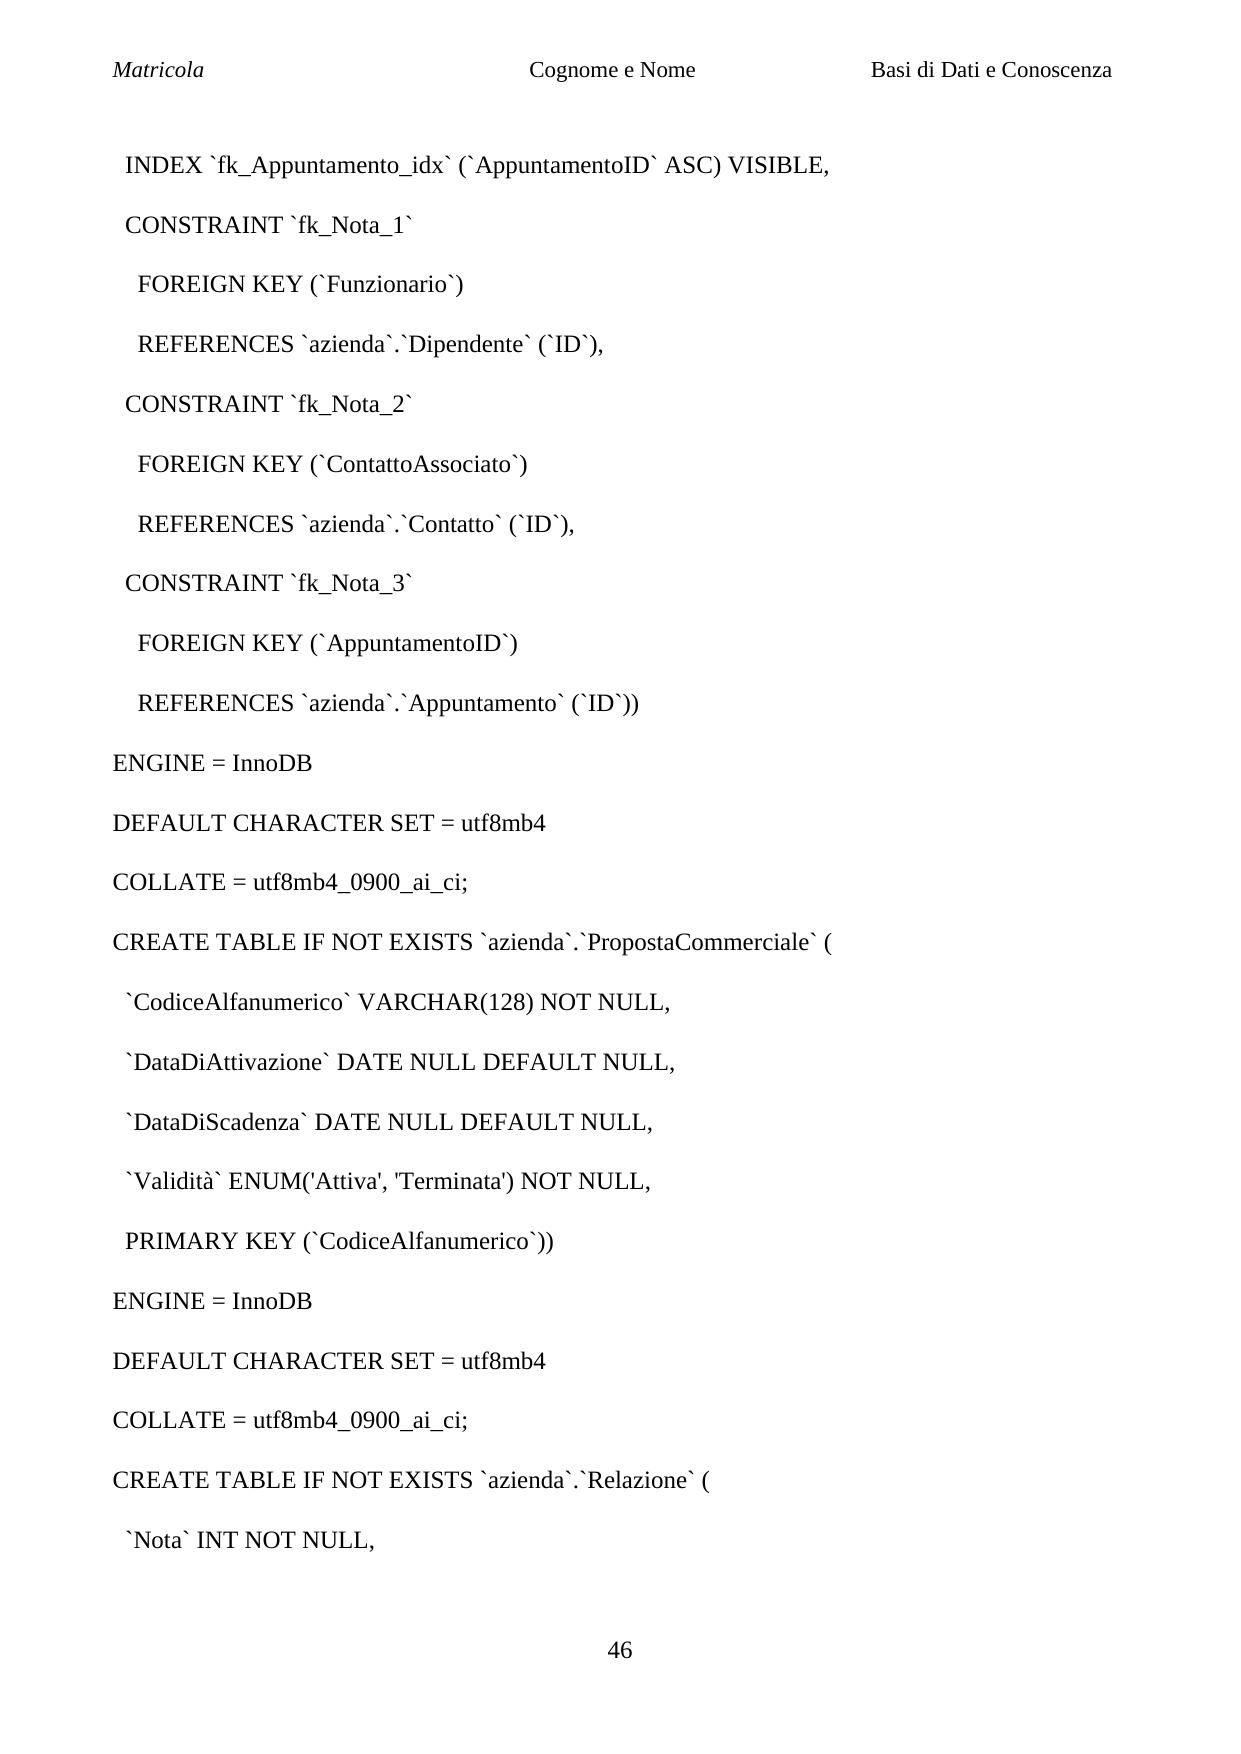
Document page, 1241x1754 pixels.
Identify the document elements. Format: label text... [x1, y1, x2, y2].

text FOREIGN KEY (`Funzionario`) [112, 269, 1128, 298]
text CONSTRAINT `fk_Nota_3` [112, 568, 1128, 597]
text ENGINE = InnoDB [112, 1286, 1128, 1315]
text CREATE TABLE IF NOT EXISTS `azienda`.`PropostaCommerciale` ( [112, 927, 1128, 956]
text REFERENCES `azienda`.`Appuntamento` (`ID`)) [112, 688, 1128, 717]
text INDEX `fk_Appuntamento_idx` (`AppuntamentoID` ASC) VISIBLE, [112, 150, 1128, 179]
text COLLATE = utf8mb4_0900_ai_ci; [112, 867, 1128, 896]
text ENGINE = InnoDB [112, 748, 1128, 777]
text CREATE TABLE IF NOT EXISTS `azienda`.`Relazione` ( [112, 1465, 1128, 1494]
text REFERENCES `azienda`.`Contatto` (`ID`), [112, 509, 1128, 537]
text DEFAULT CHARACTER SET = utf8mb4 [112, 808, 1128, 836]
text COLLATE = utf8mb4_0900_ai_ci; [112, 1406, 1128, 1434]
text REFERENCES `azienda`.`Dipendente` (`ID`), [112, 329, 1128, 358]
text `DataDiAttivazione` DATE NULL DEFAULT NULL, [112, 1047, 1128, 1076]
text CONSTRAINT `fk_Nota_1` [112, 210, 1128, 238]
text `CodiceAlfanumerico` VARCHAR(128) NOT NULL, [112, 987, 1128, 1016]
text `Nota` INT NOT NULL, [112, 1525, 1128, 1554]
text `DataDiScadenza` DATE NULL DEFAULT NULL, [112, 1107, 1128, 1135]
text `Validità` ENUM('Attiva', 'Terminata') NOT NULL, [112, 1166, 1128, 1195]
text CONSTRAINT `fk_Nota_2` [112, 389, 1128, 418]
text FOREIGN KEY (`AppuntamentoID`) [112, 628, 1128, 657]
text FOREIGN KEY (`ContattoAssociato`) [112, 449, 1128, 478]
text DEFAULT CHARACTER SET = utf8mb4 [112, 1346, 1128, 1374]
text PRIMARY KEY (`CodiceAlfanumerico`)) [112, 1226, 1128, 1255]
